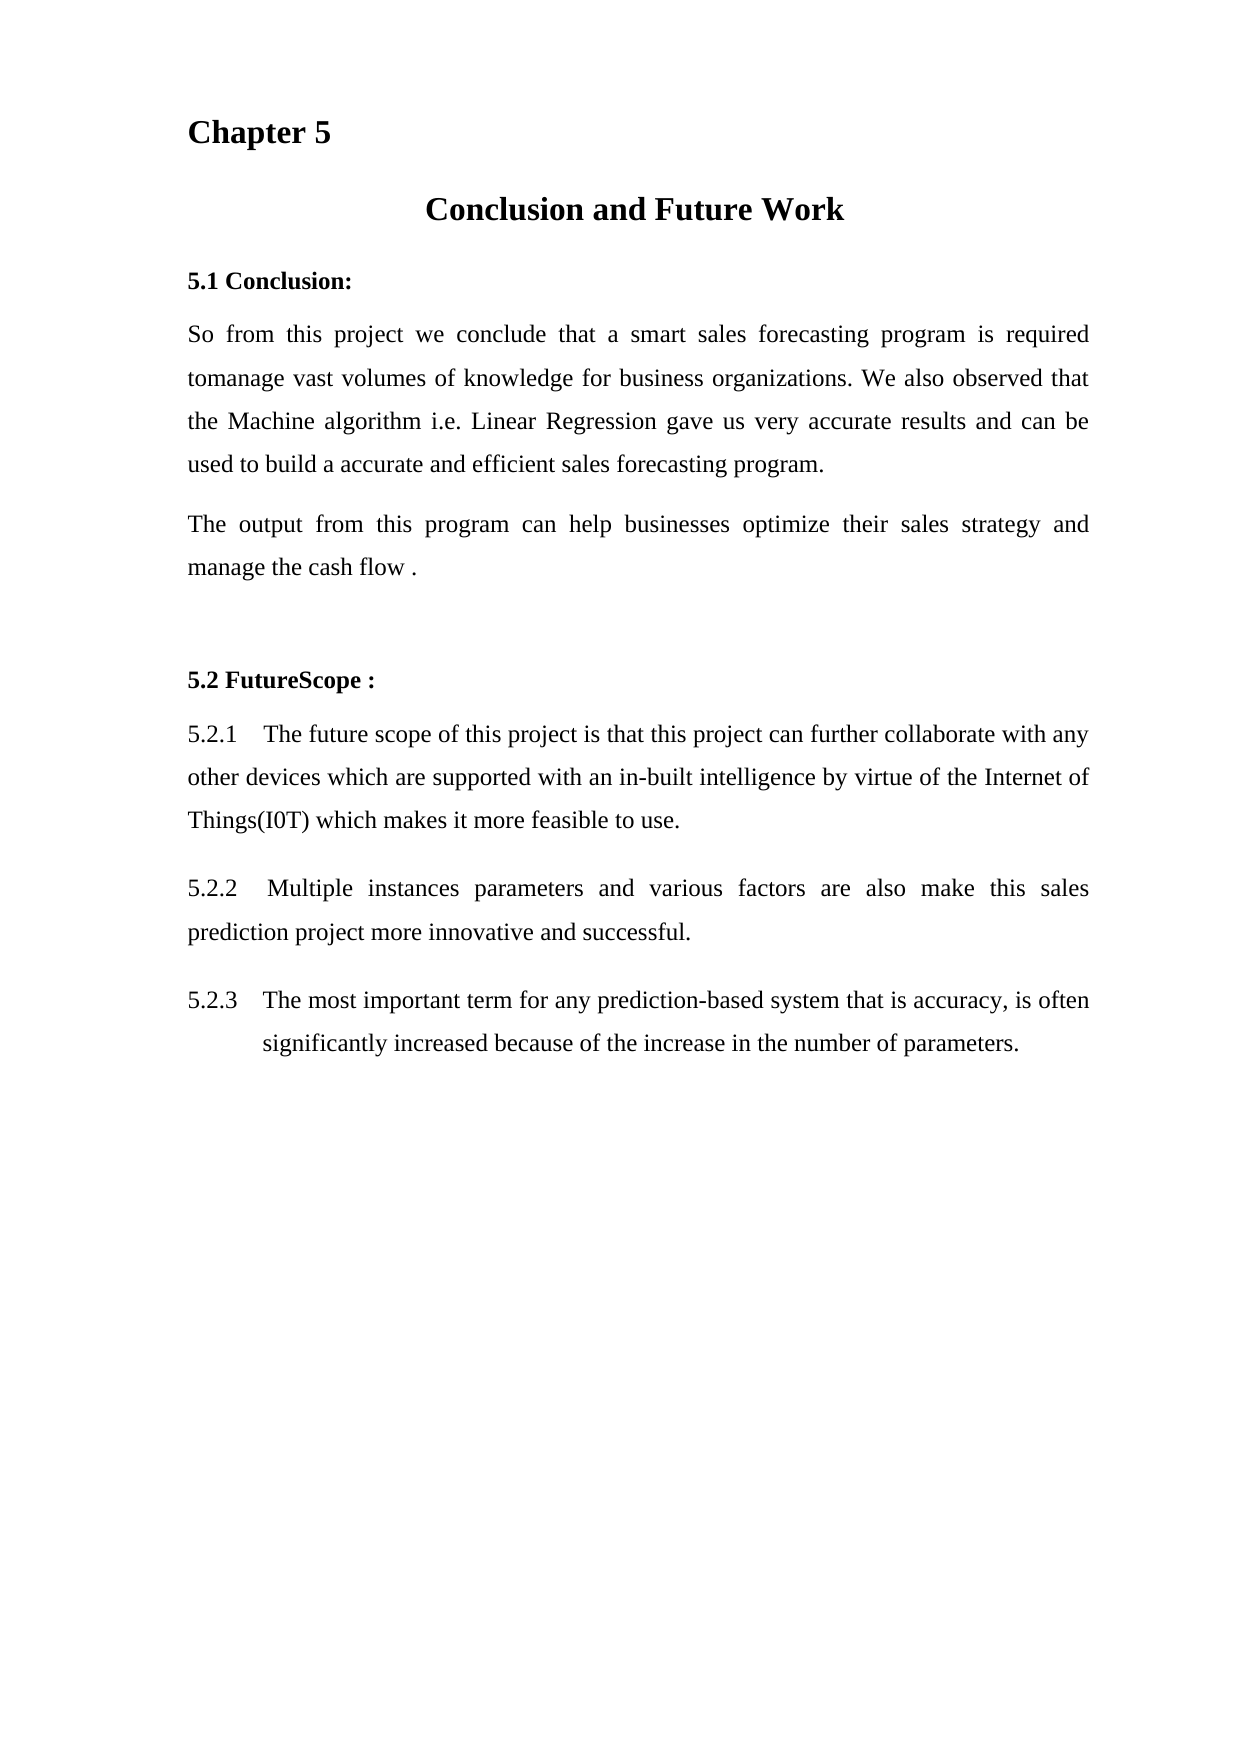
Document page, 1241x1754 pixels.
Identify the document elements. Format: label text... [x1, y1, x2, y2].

text Conclusion and Future Work [187, 189, 1090, 227]
text Chapter 5 [187, 112, 1090, 151]
text 5.2.2 Multiple instances parameters and various factors are also make this sales prediction project more innovative and successful. [187, 873, 1090, 945]
text The output from this program can help businesses optimize their sales strategy and manage the cash flow . [187, 509, 1090, 581]
text 5.1 Conclusion: [187, 266, 1090, 294]
text So from this project we conclude that a smart sales forecasting program is required tomanage vast volumes of knowledge for business organizations. We also observed that the Machine algorithm i.e. Linear Regression gave us very accurate results and can be used to build a accurate and efficient sales forecasting program. [187, 319, 1090, 478]
text 5.2.1 The future scope of this project is that this project can further collaborate with any other devices which are supported with an in-built intelligence by virtue of the Internet of Things(I0T) which makes it more feasible to use. [187, 719, 1090, 834]
list The most important term for any prediction-based system that is accuracy, is often significantly increased because of the increase in the number of parameters. [187, 985, 1090, 1057]
list FutureScope : [187, 665, 1090, 694]
